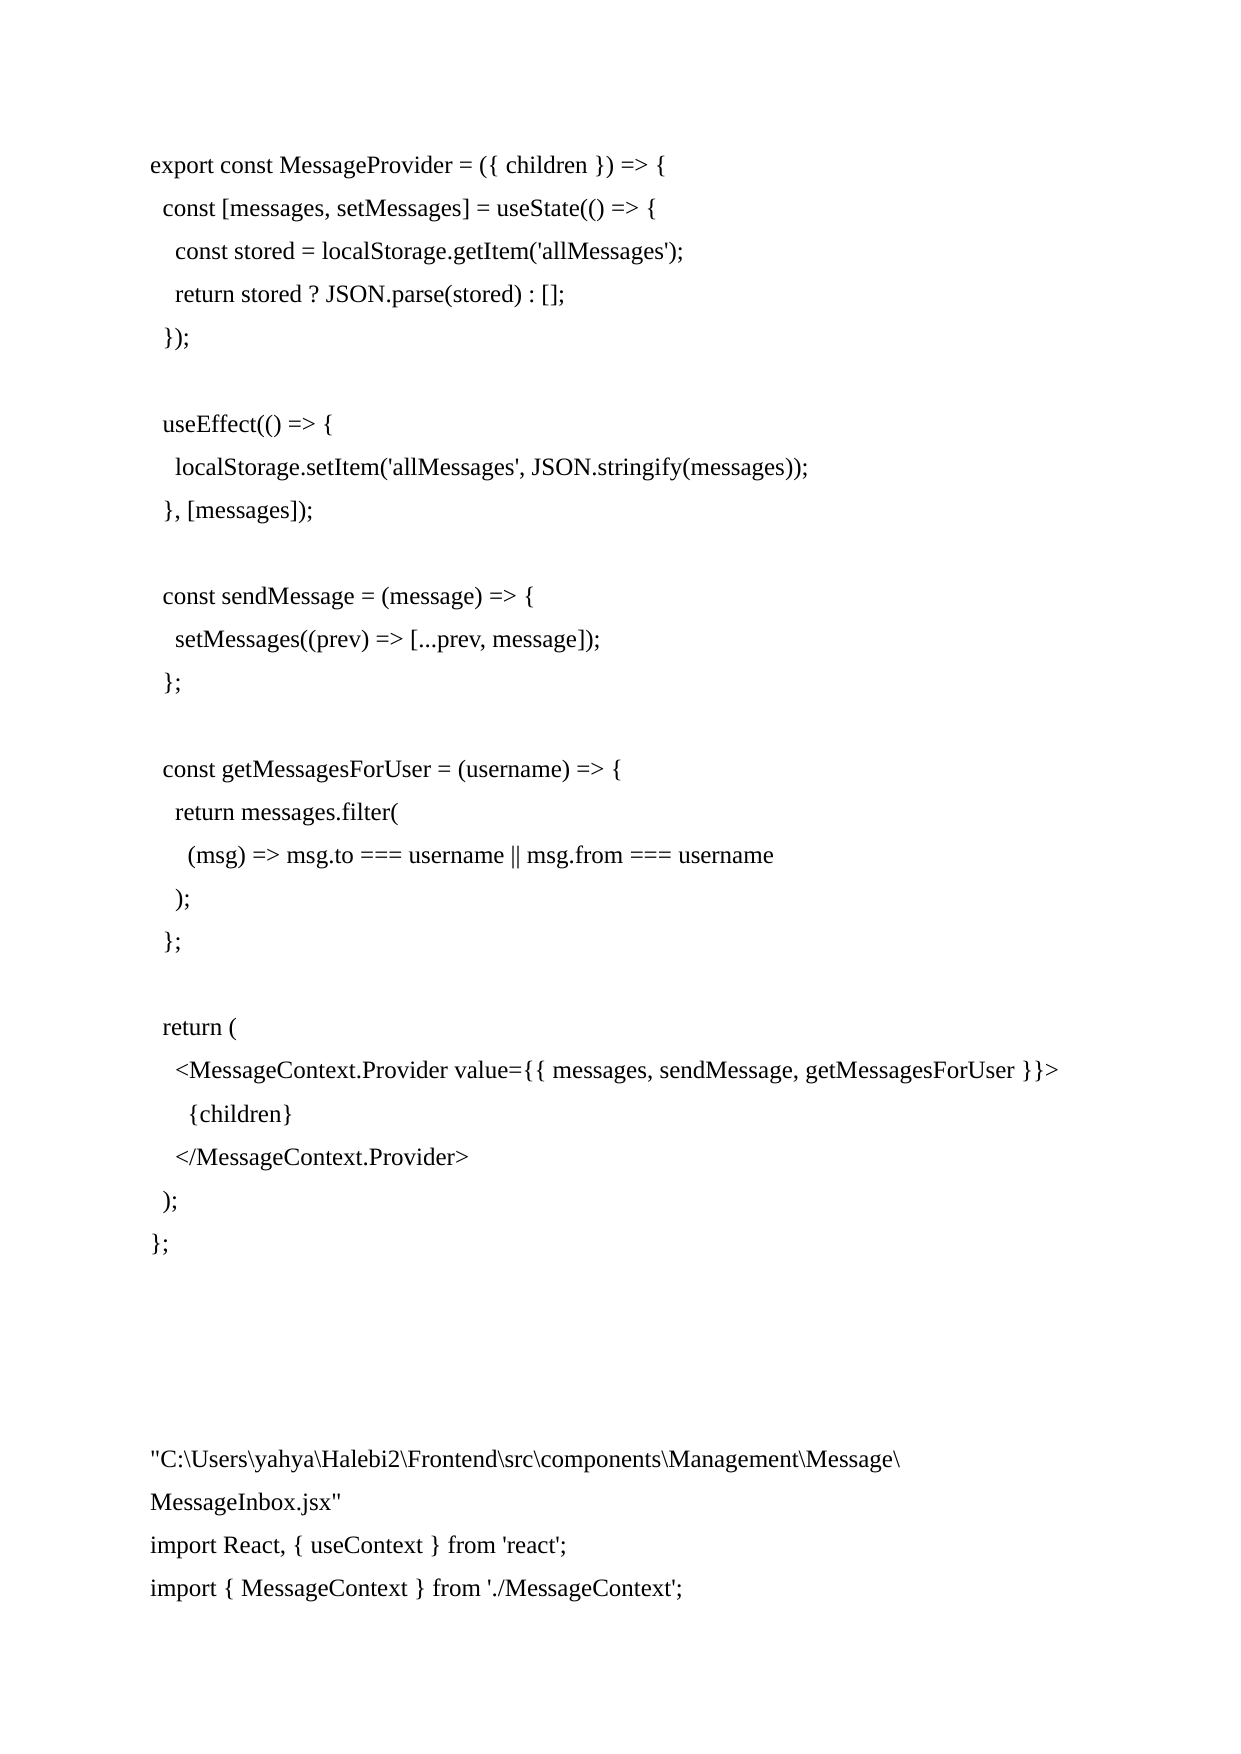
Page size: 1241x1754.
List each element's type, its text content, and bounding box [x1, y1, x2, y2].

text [150, 150, 1090, 1257]
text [150, 1530, 1090, 1602]
text "C:\Users\yahya\Halebi2\Frontend\src\components\Management\Message\MessageInbox.jsx" [150, 1444, 1090, 1516]
